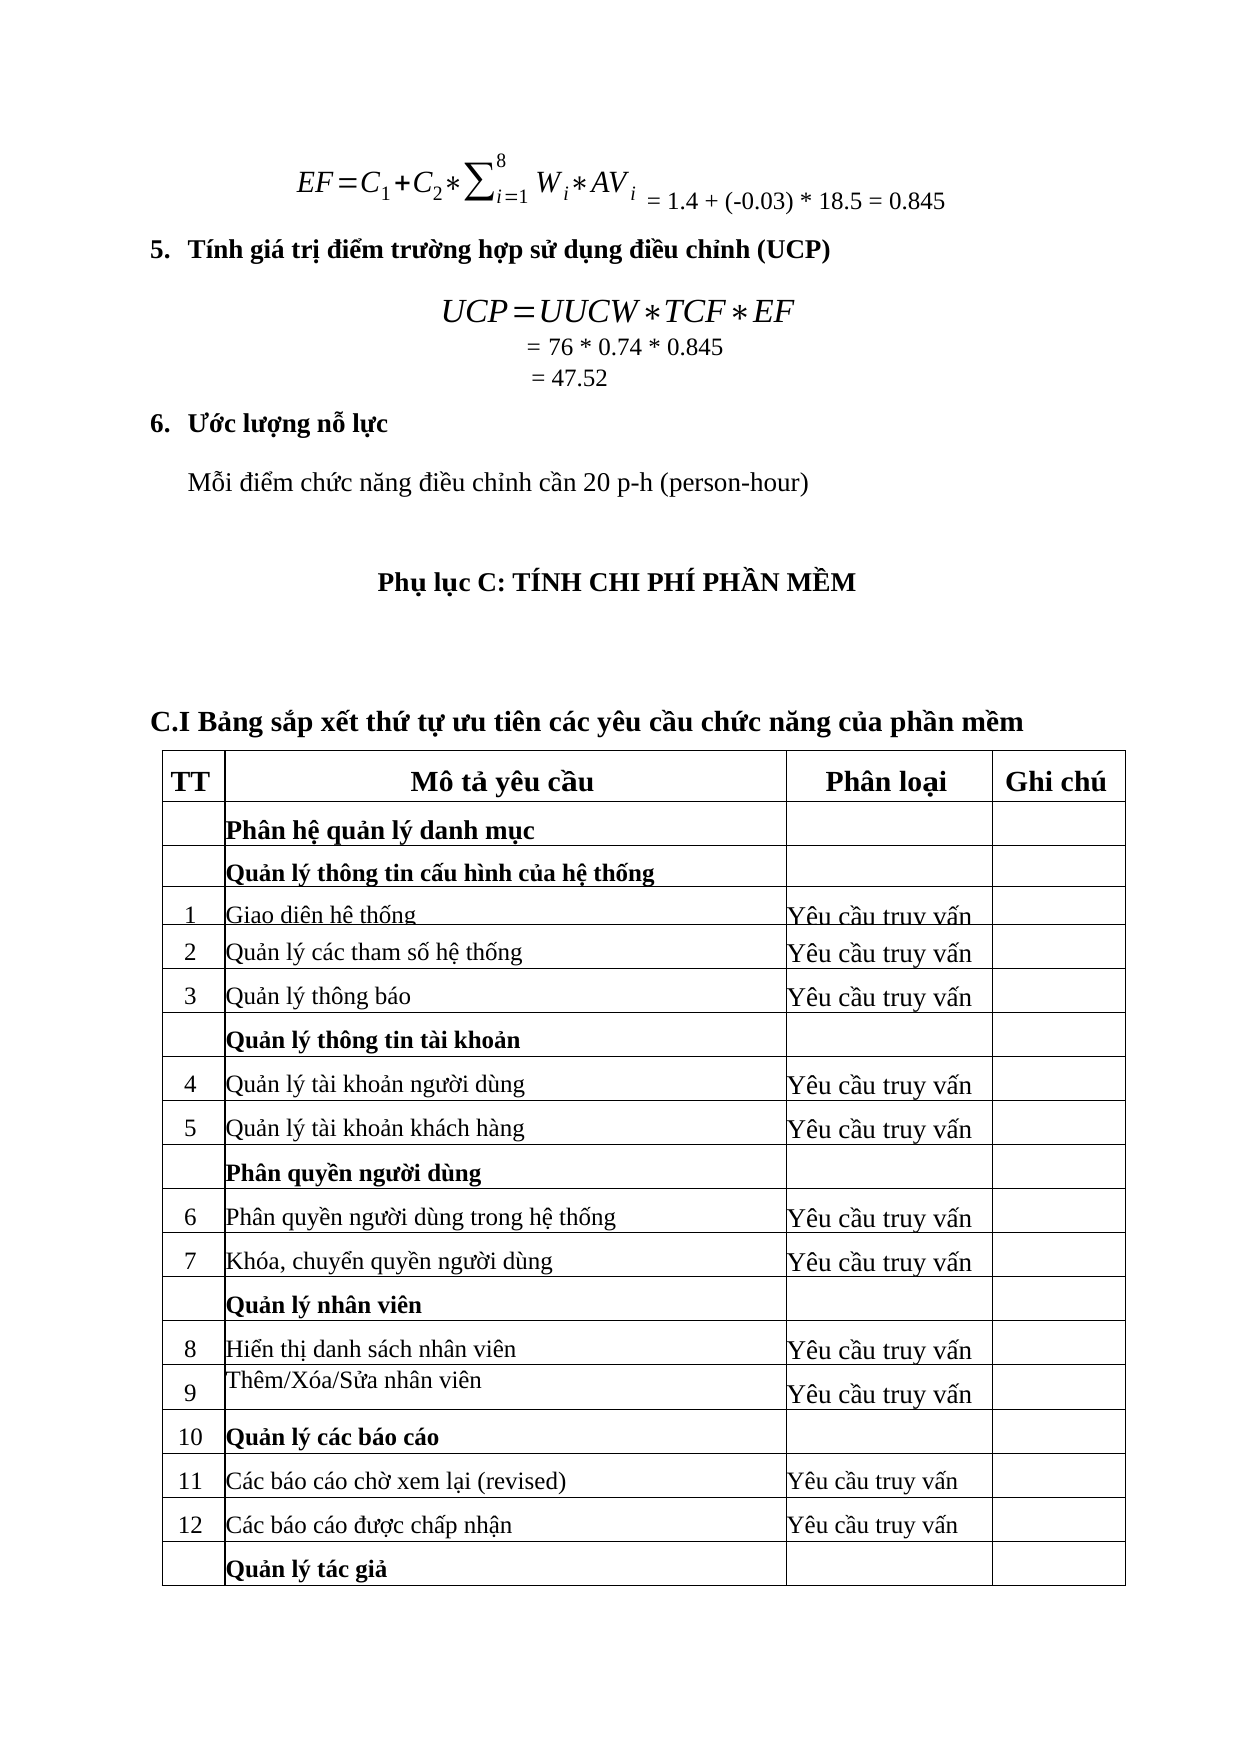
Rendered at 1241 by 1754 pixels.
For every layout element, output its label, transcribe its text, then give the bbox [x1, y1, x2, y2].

list Ước lượng nỗ lực [150, 407, 1090, 438]
table_cell Quản lý nhân viên [226, 1277, 786, 1320]
table_cell [787, 1277, 992, 1320]
table_cell Yêu cầu truy vấn [787, 925, 992, 968]
table_cell Quản lý các tham số hệ thống [226, 925, 786, 968]
list Tính giá trị điểm trường hợp sử dụng điều chỉnh (UCP) [150, 233, 1090, 264]
table_cell [787, 802, 992, 845]
table_cell [993, 969, 1125, 1012]
text Mỗi điểm chức năng điều chỉnh cần 20 p-h (person-hour) [187, 466, 1090, 497]
table_cell [993, 1057, 1125, 1100]
table_header Phân loại [787, 751, 992, 801]
table_cell [787, 1542, 992, 1585]
table_cell [993, 887, 1125, 924]
table_cell [993, 1145, 1125, 1188]
table_cell [163, 1145, 224, 1188]
table_cell Yêu cầu truy vấn [787, 1454, 992, 1497]
table_cell Yêu cầu truy vấn [787, 1189, 992, 1232]
table_cell Quản lý tài khoản người dùng [226, 1057, 786, 1100]
text = 76 * 0.74 * 0.845 [150, 332, 1090, 361]
table_cell [993, 1189, 1125, 1232]
table_cell 3 [163, 969, 224, 1012]
table_cell [993, 802, 1125, 845]
table_cell [163, 846, 224, 886]
table_cell 6 [163, 1189, 224, 1232]
table_cell Yêu cầu truy vấn [787, 1057, 992, 1100]
table_cell Quản lý tài khoản khách hàng [226, 1101, 786, 1144]
table_cell [993, 1410, 1125, 1452]
table_cell [993, 1321, 1125, 1364]
table_cell [993, 1013, 1125, 1056]
table_cell Yêu cầu truy vấn [787, 1233, 992, 1276]
table_cell Yêu cầu truy vấn [787, 969, 992, 1012]
table_cell 8 [163, 1321, 224, 1364]
table_cell Thêm/Xóa/Sửa nhân viên [226, 1365, 786, 1408]
table_cell [787, 1145, 992, 1188]
table_cell Khóa, chuyển quyền người dùng [226, 1233, 786, 1276]
table_cell Phân hệ quản lý danh mục [226, 802, 786, 845]
table_cell [993, 846, 1125, 886]
table_cell Các báo cáo được chấp nhận [226, 1498, 786, 1541]
table_cell [993, 1454, 1125, 1497]
table_cell 2 [163, 925, 224, 968]
table_cell Phân quyền người dùng trong hệ thống [226, 1189, 786, 1232]
table_cell Quản lý tác giả [226, 1542, 786, 1585]
table_cell [787, 1410, 992, 1452]
subtitle C.I Bảng sắp xết thứ tự ưu tiên các yêu cầu chức năng của phần mềm [150, 704, 1084, 738]
table_cell 4 [163, 1057, 224, 1100]
table_cell [163, 802, 224, 845]
table_cell [163, 1542, 224, 1585]
table_cell Phân quyền người dùng [226, 1145, 786, 1188]
table_cell 11 [163, 1454, 224, 1497]
table_cell Giao diện hệ thống [226, 887, 786, 924]
table_cell 7 [163, 1233, 224, 1276]
table_cell [163, 1013, 224, 1056]
table_cell Yêu cầu truy vấn [787, 887, 992, 924]
table_header TT [163, 751, 224, 801]
subtitle Phụ lục C: TÍNH CHI PHÍ PHẦN MỀM [150, 566, 1084, 597]
text = 47.52 [450, 363, 1090, 392]
table_cell Yêu cầu truy vấn [787, 1498, 992, 1541]
table_cell 5 [163, 1101, 224, 1144]
table_cell [993, 1498, 1125, 1541]
table_cell Quản lý thông tin cấu hình của hệ thống [226, 846, 786, 886]
table_cell Các báo cáo chờ xem lại (revised) [226, 1454, 786, 1497]
table_cell [787, 1013, 992, 1056]
table_cell [993, 1277, 1125, 1320]
table_header Ghi chú [993, 751, 1125, 801]
table_cell Quản lý các báo cáo [226, 1410, 786, 1452]
table_cell [993, 1542, 1125, 1585]
table_cell 12 [163, 1498, 224, 1541]
table_cell Quản lý thông tin tài khoản [226, 1013, 786, 1056]
table_cell Hiển thị danh sách nhân viên [226, 1321, 786, 1364]
table_cell 10 [163, 1410, 224, 1452]
table_cell [993, 925, 1125, 968]
table_cell [993, 1365, 1125, 1408]
table_header Mô tả yêu cầu [226, 751, 786, 801]
table_cell Yêu cầu truy vấn [787, 1365, 992, 1408]
text = 1.4 + (-0.03) * 18.5 = 0.845 [150, 150, 1090, 214]
table_cell [787, 846, 992, 886]
table_cell [993, 1233, 1125, 1276]
table_cell Yêu cầu truy vấn [787, 1101, 992, 1144]
table_cell [163, 1277, 224, 1320]
table_cell 9 [163, 1365, 224, 1408]
table_cell Yêu cầu truy vấn [787, 1321, 992, 1364]
table_cell 1 [163, 887, 224, 924]
table_cell Quản lý thông báo [226, 969, 786, 1012]
table_cell [993, 1101, 1125, 1144]
